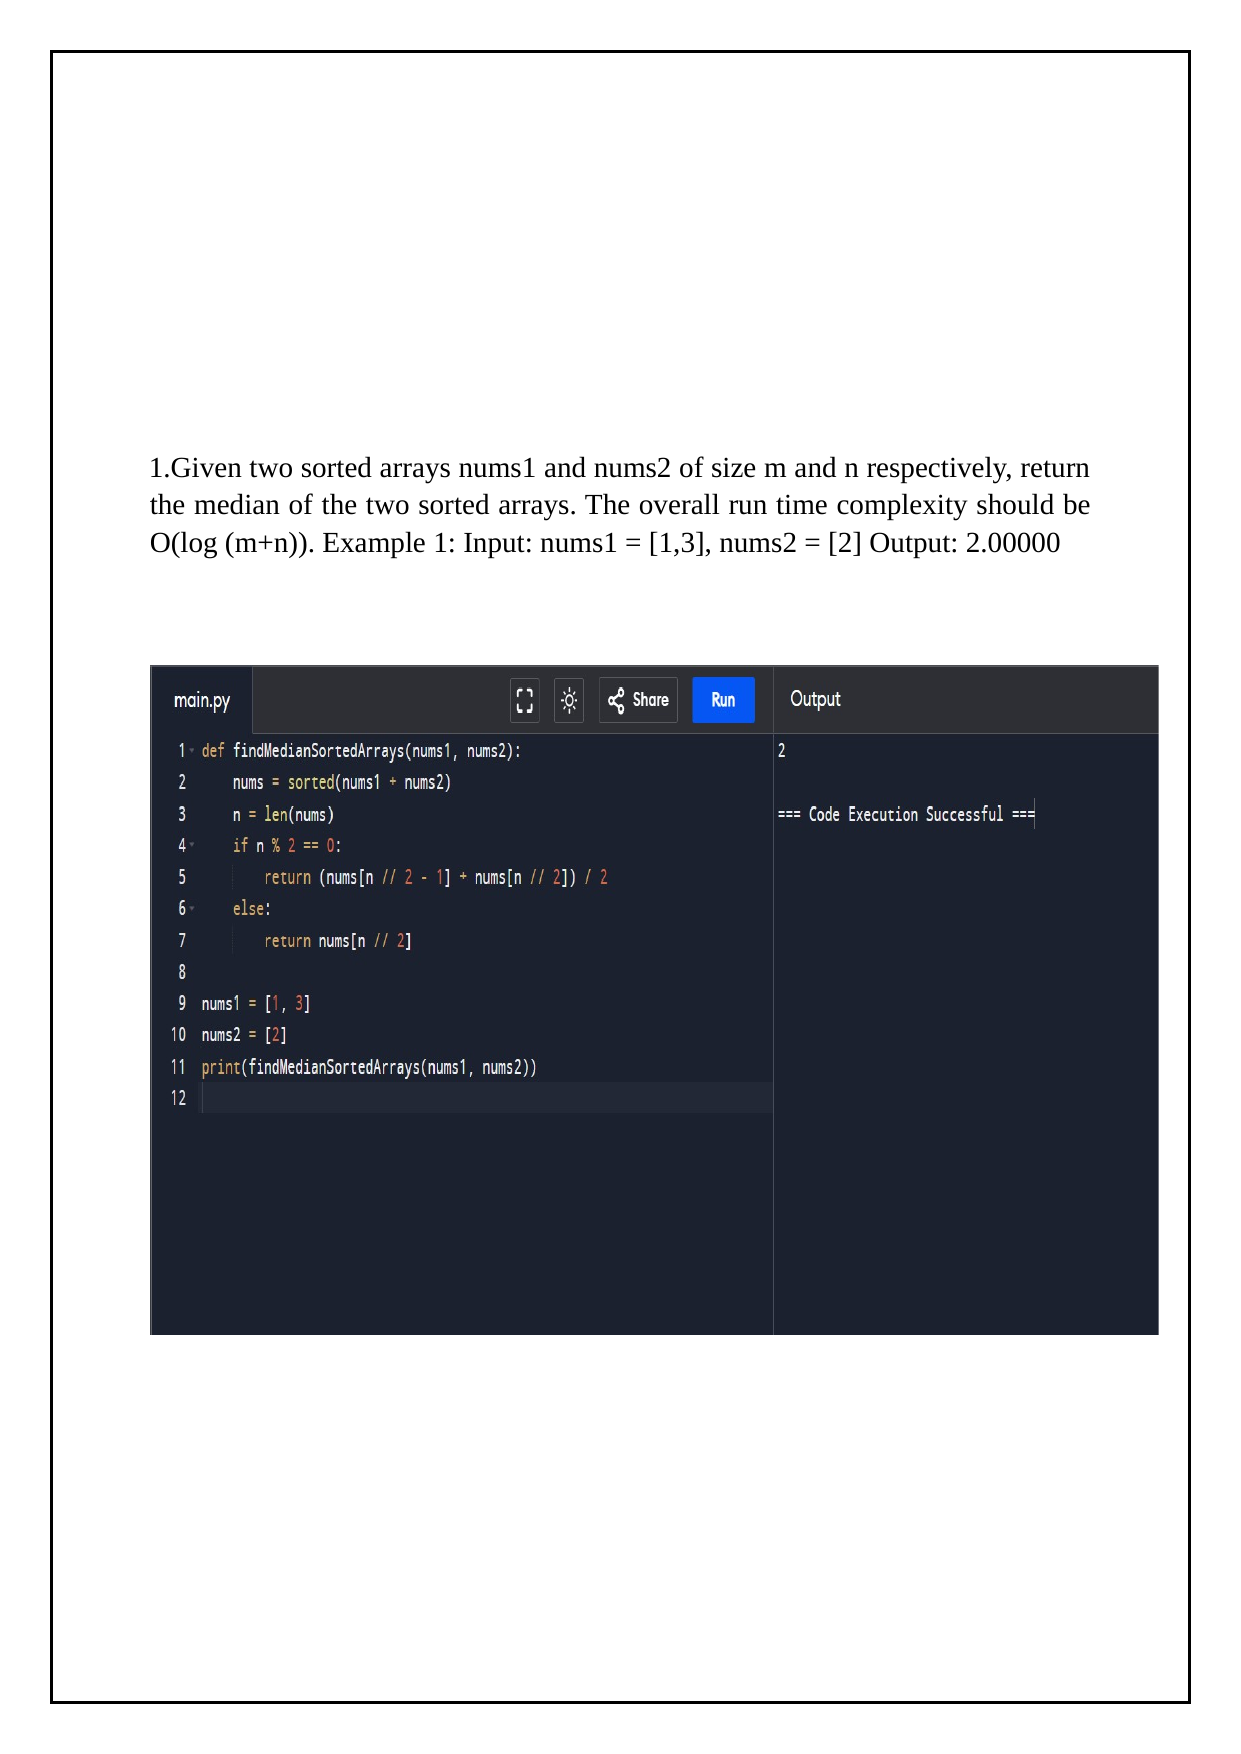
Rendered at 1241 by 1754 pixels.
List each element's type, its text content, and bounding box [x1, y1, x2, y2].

text 1.Given two sorted arrays nums1 and nums2 of size m and n respectively, return the median of the two sorted arrays. The overall run time complexity should be O(log (m+n)). Example 1: Input: nums1 = [1,3], nums2 = [2] Output: 2.00000 [148, 450, 1091, 558]
picture [150, 665, 1159, 1335]
